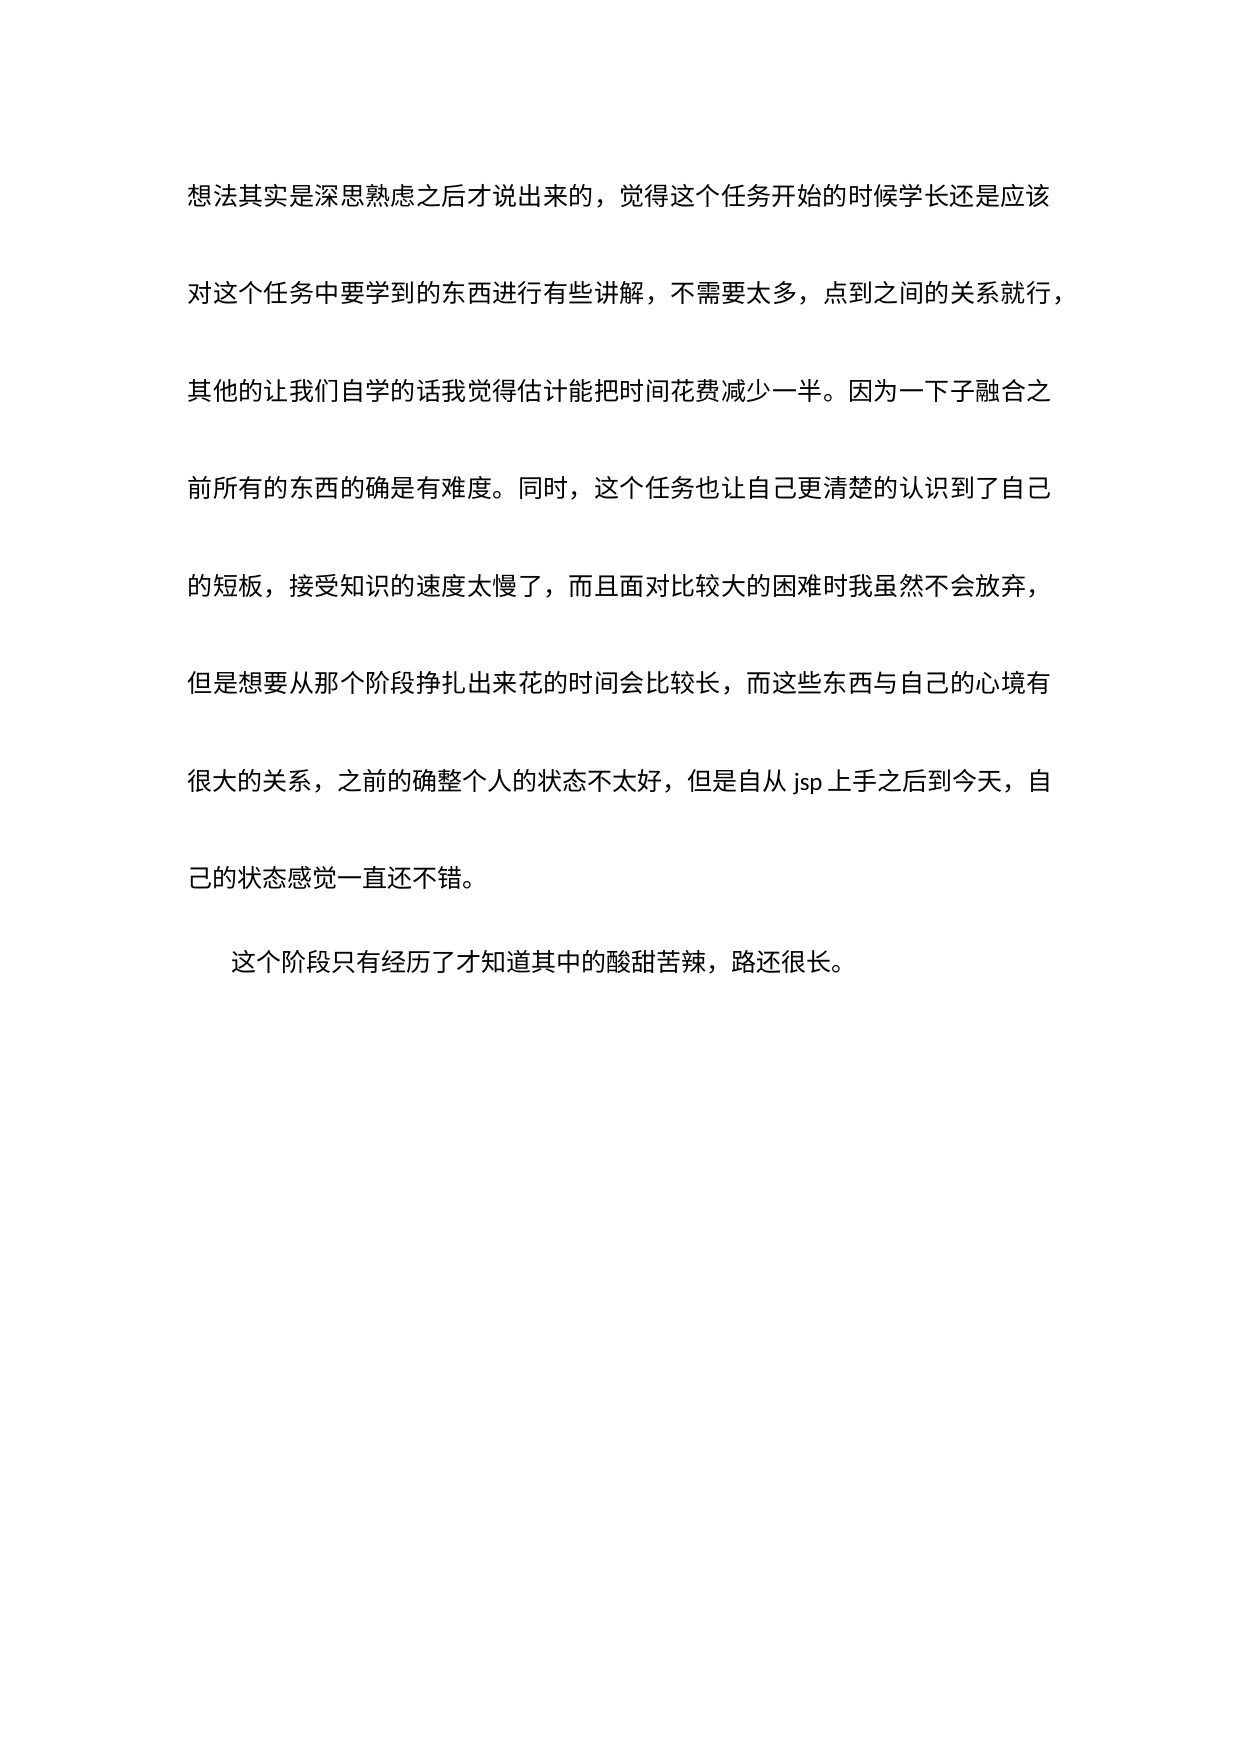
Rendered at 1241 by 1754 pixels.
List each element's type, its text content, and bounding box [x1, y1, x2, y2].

text 这个阶段只有经历了才知道其中的酸甜苦辣，路还很长。 [187, 928, 1053, 993]
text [187, 162, 1053, 909]
